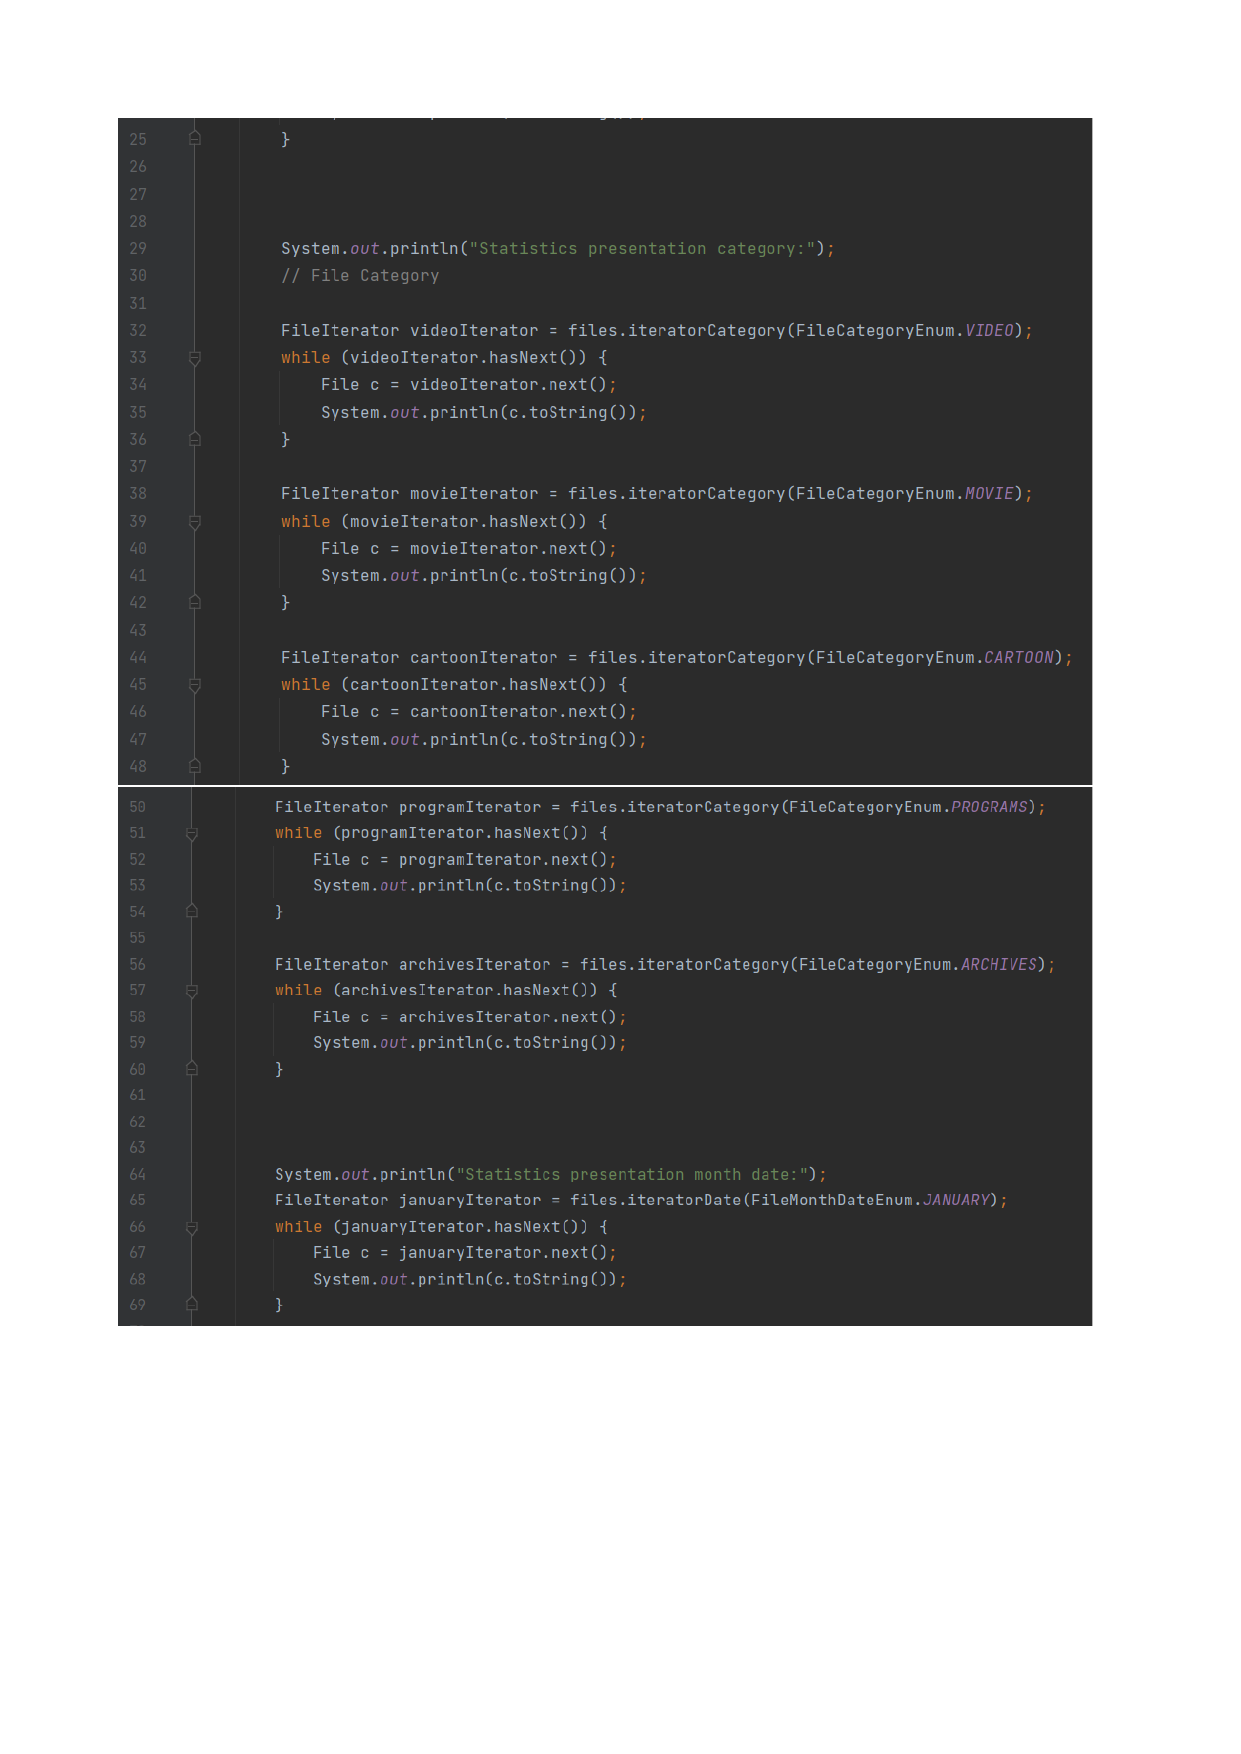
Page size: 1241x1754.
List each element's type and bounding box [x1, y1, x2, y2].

picture [118, 787, 1093, 1326]
picture [118, 118, 1093, 785]
